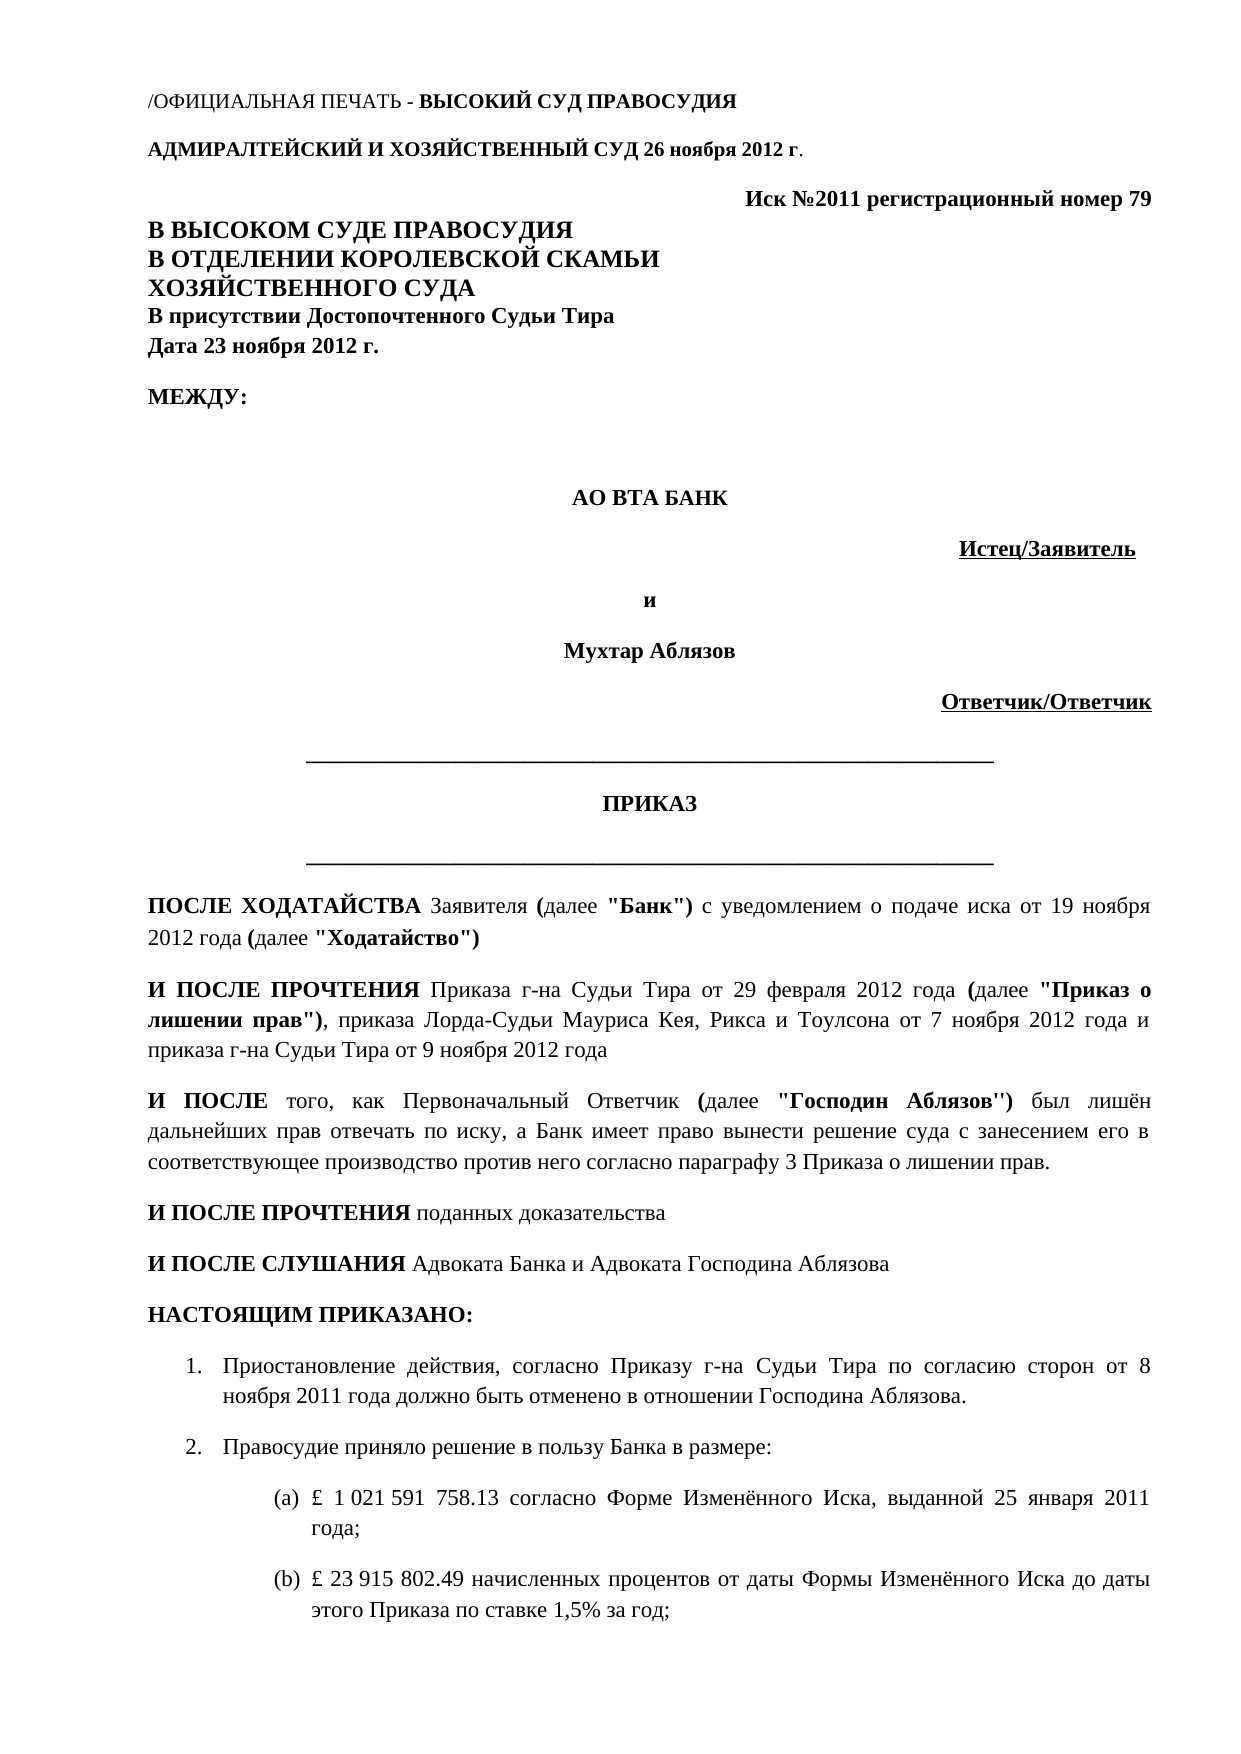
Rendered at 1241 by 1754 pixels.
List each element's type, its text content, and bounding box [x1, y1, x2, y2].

text НАСТОЯЩИМ ПРИКАЗАНО: [148, 1301, 1152, 1327]
text АО BTA БАНК [148, 484, 1152, 510]
text И После того, как Первоначальный Ответчик (далее "Господин Аблязов'') был лишён дальнейших прав отвечать по иску, а Банк имеет право вынести решение суда с занесением его в соответствующее производство против него согласно параграфу 3 Приказа о лишении прав. [148, 1087, 1152, 1174]
list £ 23 915 802.49 начисленных процентов от даты Формы Изменённого Иска до даты этого Приказа по ставке 1,5% за год; [274, 1565, 1152, 1622]
text МЕЖДУ: [148, 383, 1152, 409]
text После ходатайства Заявителя (далее "Банк") с уведомлением о подаче иска от 19 ноября 2012 года (далее "Ходатайство") [148, 892, 1152, 951]
text и [148, 586, 1152, 612]
list Приостановление действия, согласно Приказу г-на Судьи Тира по согласию сторон от 8 ноября 2011 года должно быть отменено в отношении Господина Аблязова. [185, 1352, 1152, 1408]
text И После слушания Адвоката Банка и Адвоката Господина Аблязова [148, 1250, 1152, 1276]
list Правосудие приняло решение в пользу Банка в размере: [185, 1433, 1152, 1459]
text Дата 23 ноября 2012 г. [148, 332, 1152, 358]
text Мухтар Аблязов [148, 637, 1152, 663]
text В присутствии Достопочтенного Судьи Тира [148, 302, 1152, 328]
text хозяйственного суда [148, 273, 1128, 302]
text Приказ [148, 790, 1152, 817]
text Иск №2011 регистрационный номер 79 [148, 185, 1152, 212]
text /ОФИЦИАЛЬНАЯ ПЕЧАТЬ - ВЫСОКИЙ СУД ПРАВОСУДИЯ [148, 88, 1152, 113]
text Ответчик/Ответчик [148, 688, 1152, 714]
text Истец/Заявитель [885, 535, 1152, 561]
text В ВЫСОКОМ СУДЕ ПРАВОСУДИЯ [148, 216, 1128, 244]
text АДМИРАЛТЕЙСКИЙ И ХОЗЯЙСТВЕННЫЙ СУД 26 ноября 2012 г. [148, 137, 1152, 161]
text И после ПРОЧТЕНИЯ Приказа г-на Судьи Тира от 29 февраля 2012 года (далее "Приказ о лишении прав"), приказа Лорда-Судьи Мауриса Кея, Рикса и Тоулсона от 7 ноября 2012 года и приказа г-на Судьи Тира от 9 ноября 2012 года [148, 976, 1152, 1063]
text ____________________________________________________________ [148, 739, 1152, 766]
text В ОТДЕЛЕНИИ КОРОЛЕВСКОЙ СКАМЬИ [148, 244, 1128, 273]
list £ 1 021 591 758.13 согласно Форме Изменённого Иска, выданной 25 января 2011 года; [274, 1484, 1152, 1541]
text И После ПРОЧТЕНИЯ поданных доказательства [148, 1199, 1152, 1225]
text ____________________________________________________________ [148, 841, 1152, 868]
